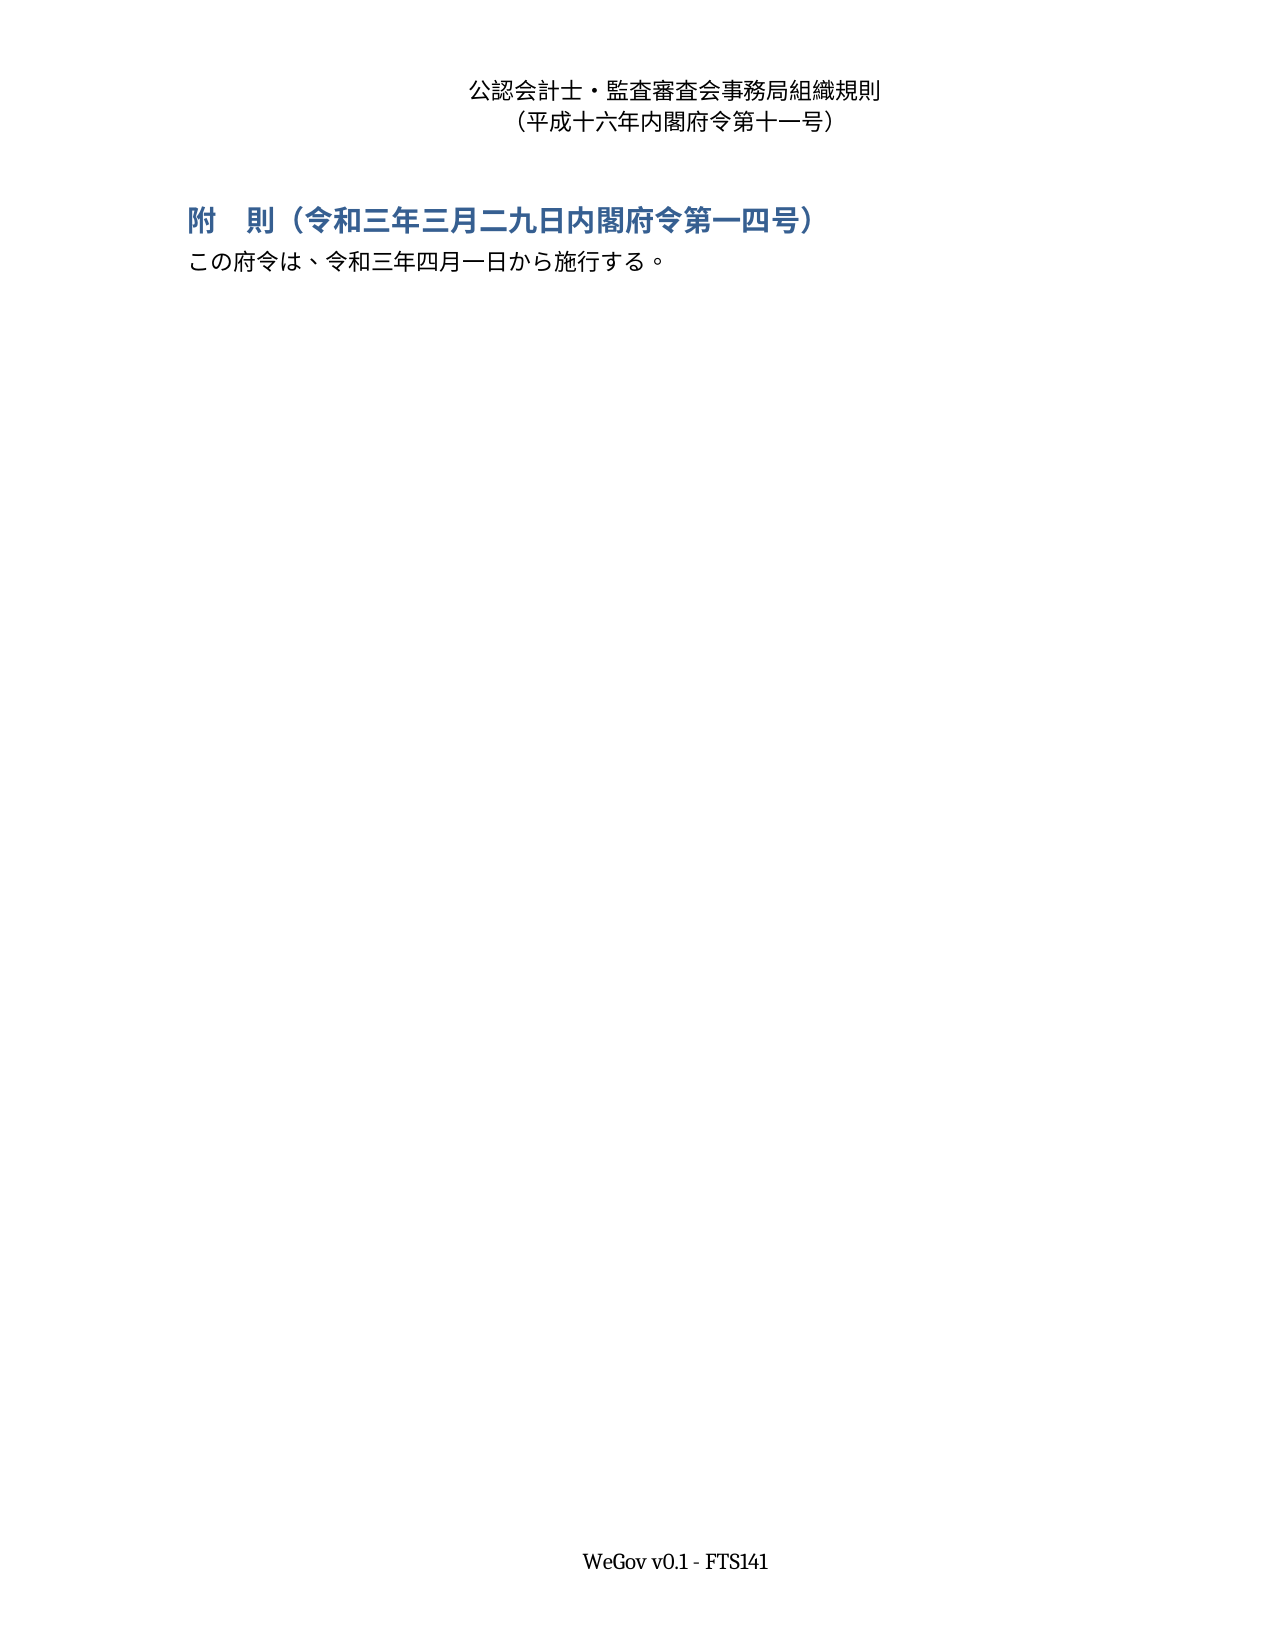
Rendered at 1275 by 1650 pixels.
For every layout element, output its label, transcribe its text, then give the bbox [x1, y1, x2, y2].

subtitle 附 則（令和三年三月二九日内閣府令第一四号） [187, 200, 1087, 240]
text この府令は、令和三年四月一日から施行する。 [187, 246, 1087, 277]
